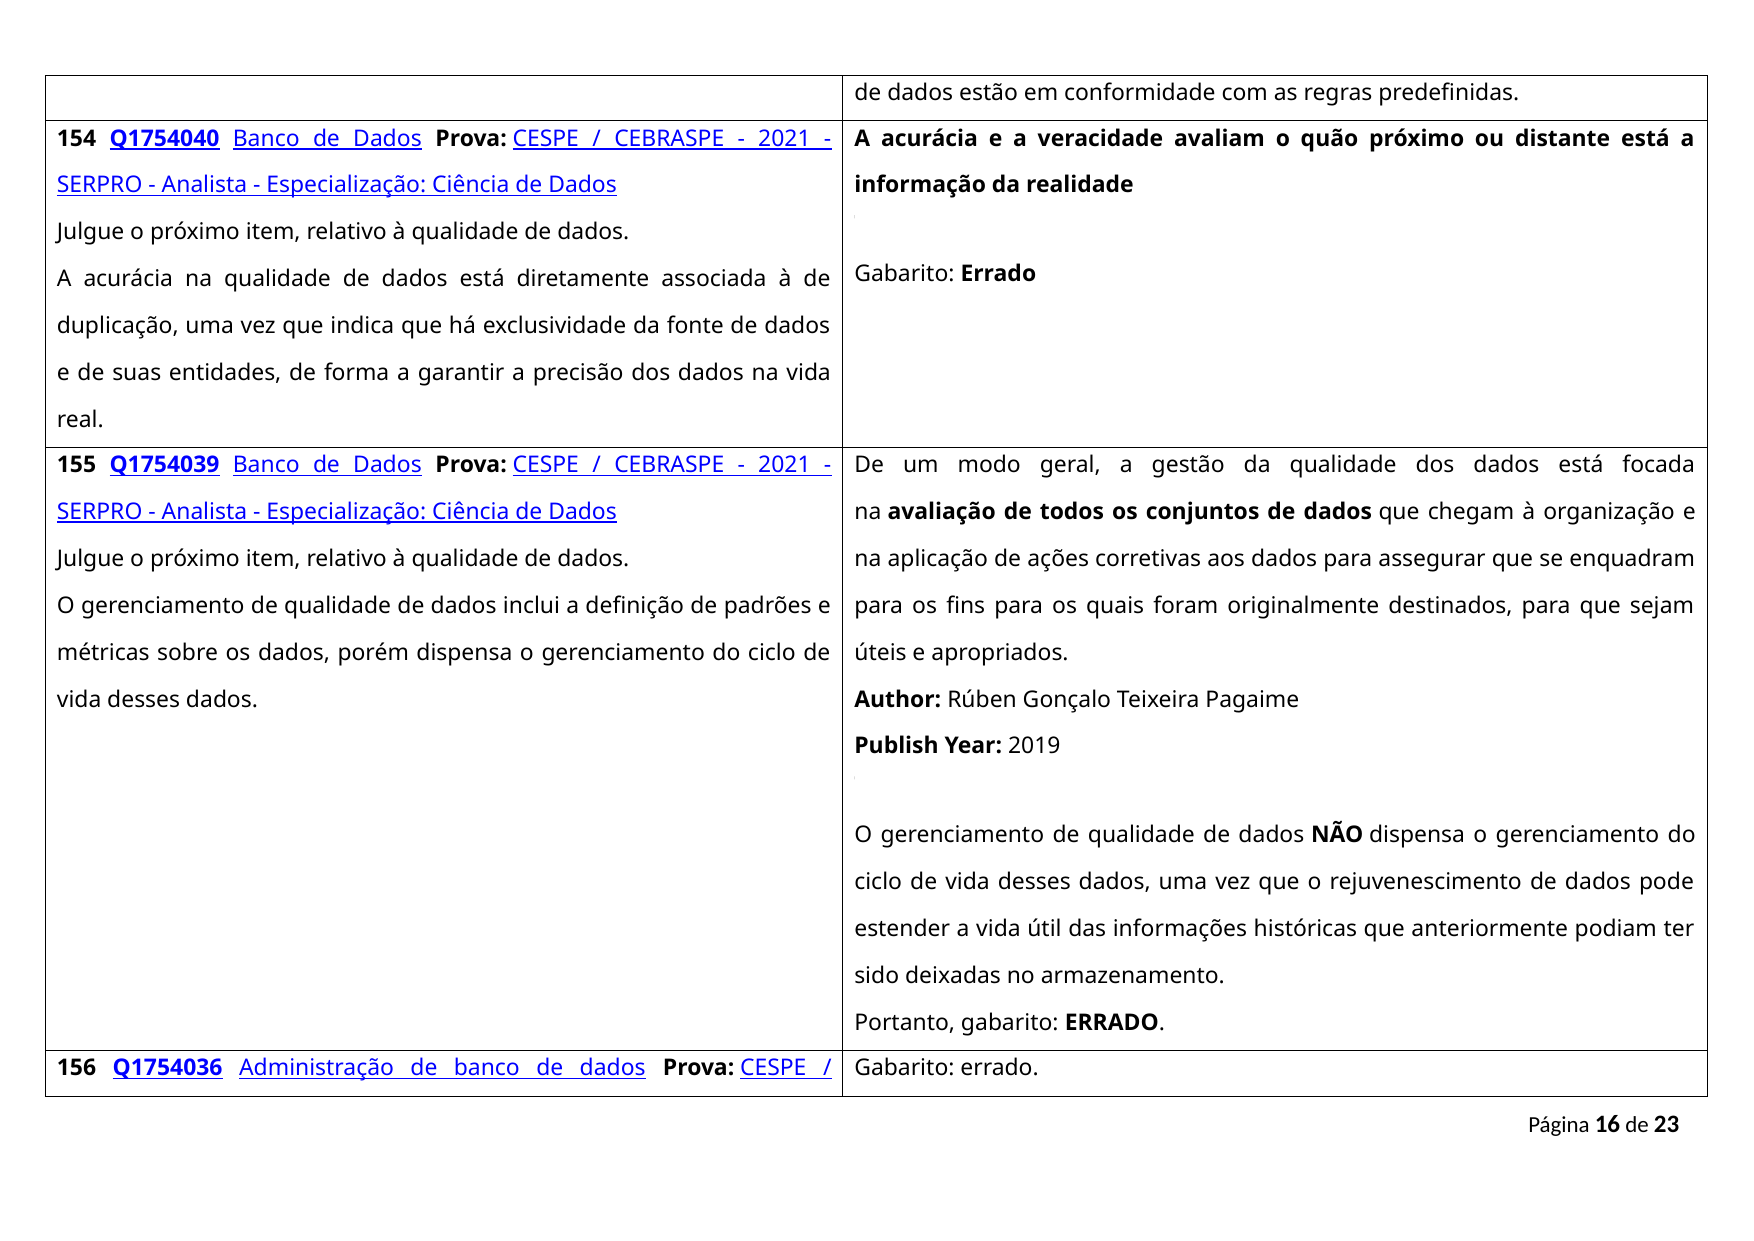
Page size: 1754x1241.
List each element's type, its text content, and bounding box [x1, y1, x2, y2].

table_cell De um modo geral, a gestão da qualidade dos dados está focada na avaliação de todos os conjuntos de dados que chegam à organização e na aplicação de ações corretivas aos dados para assegurar que se enquadram para os fins para os quais foram originalmente destinados, para que sejam úteis e apropriados. Author: Rúben Gonçalo Teixeira Pagaime Publish Year: 2019 O gerenciamento de qualidade de dados NÃO dispensa o gerenciamento do ciclo de vida desses dados, uma vez que o rejuvenescimento de dados pode estender a vida útil das informações históricas que anteriormente podiam ter sido deixadas no armazenamento. Portanto, gabarito: ERRADO. [843, 448, 1707, 1050]
table_cell 154 Q1754040 Banco de Dados Prova: CESPE / CEBRASPE - 2021 - SERPRO - Analista - Especialização: Ciência de Dados Julgue o próximo item, relativo à qualidade de dados. A acurácia na qualidade de dados está diretamente associada à de duplicação, uma vez que indica que há exclusividade da fonte de dados e de suas entidades, de forma a garantir a precisão dos dados na vida real. [46, 121, 842, 447]
table_cell A acurácia e a veracidade avaliam o quão próximo ou distante está a informação da realidade Gabarito: Errado [843, 121, 1707, 447]
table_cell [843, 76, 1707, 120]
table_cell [46, 76, 842, 120]
table_cell 155 Q1754039 Banco de Dados Prova: CESPE / CEBRASPE - 2021 - SERPRO - Analista - Especialização: Ciência de Dados Julgue o próximo item, relativo à qualidade de dados. O gerenciamento de qualidade de dados inclui a definição de padrões e métricas sobre os dados, porém dispensa o gerenciamento do ciclo de vida desses dados. [46, 448, 842, 1050]
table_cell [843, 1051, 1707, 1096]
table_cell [46, 1051, 842, 1096]
